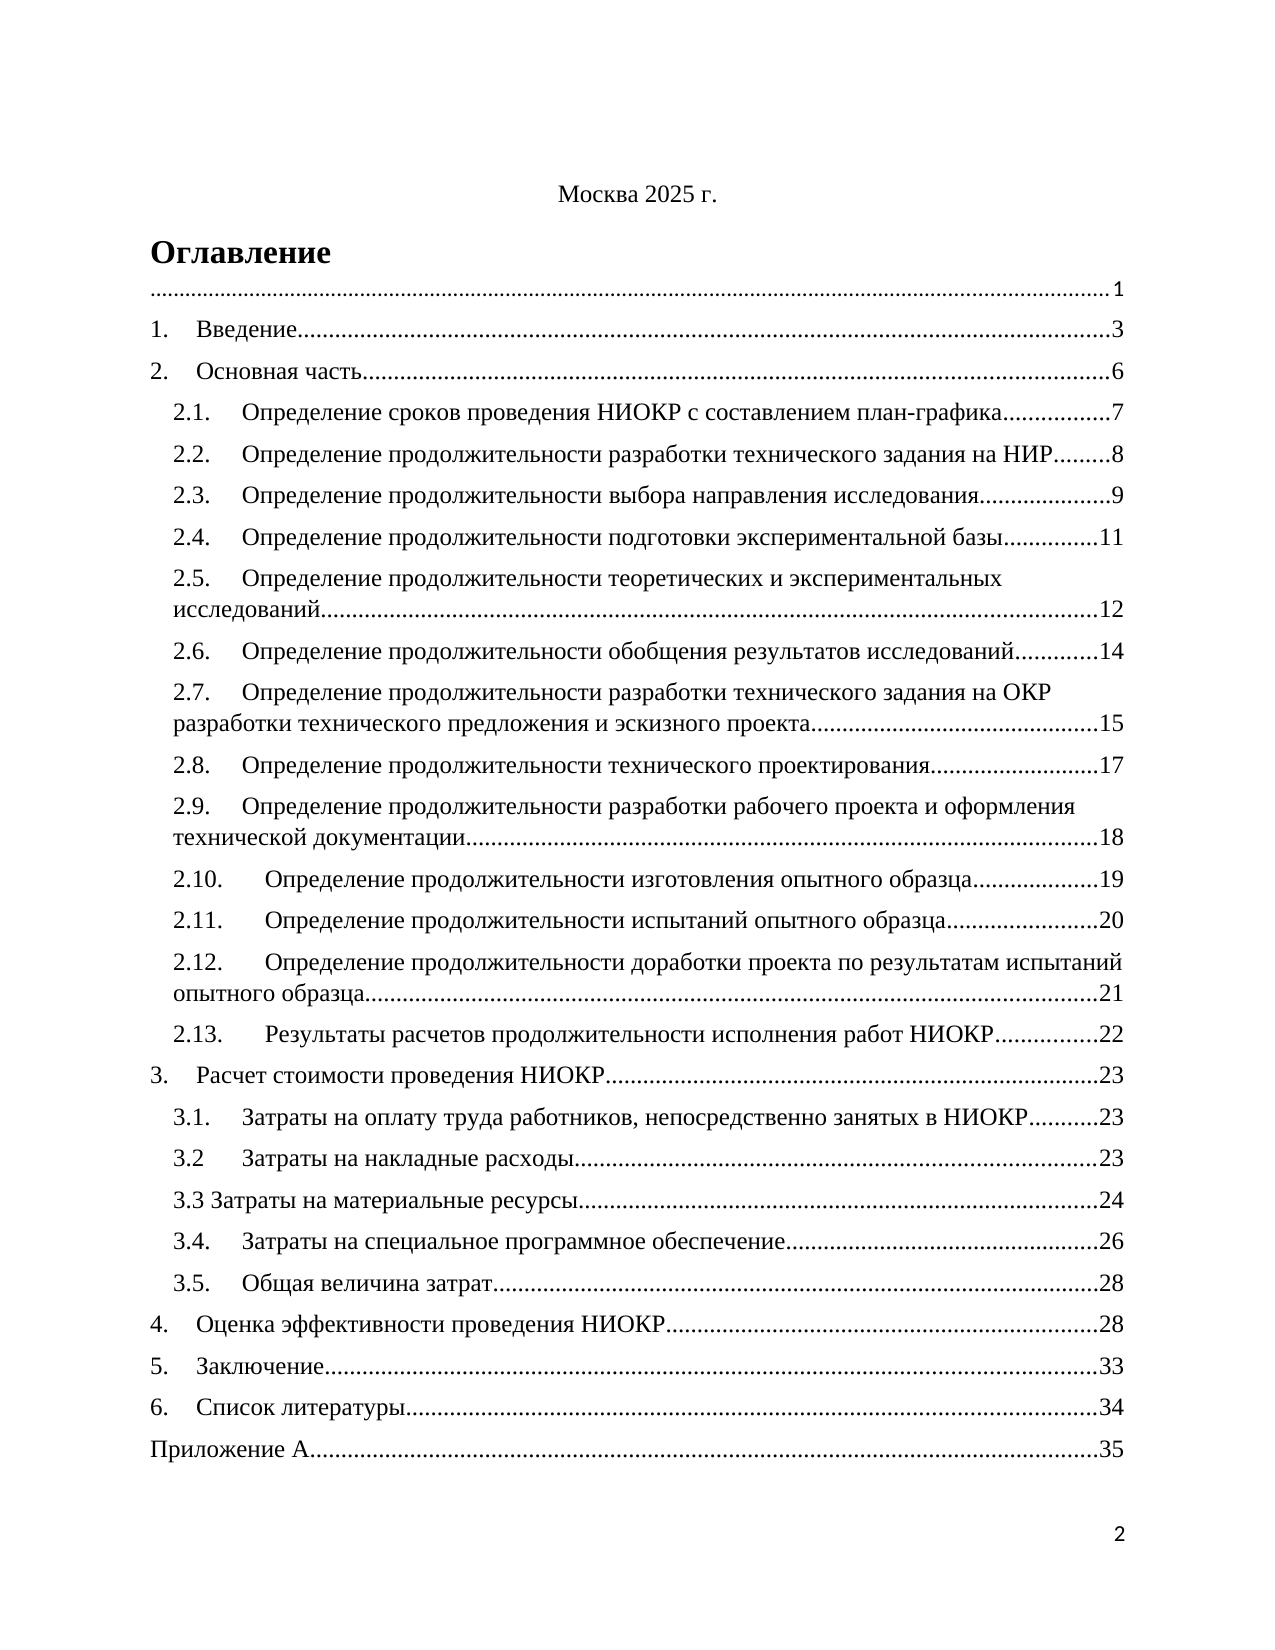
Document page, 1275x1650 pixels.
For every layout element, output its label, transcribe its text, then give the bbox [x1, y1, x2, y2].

text Москва 2025 г. [150, 179, 1125, 207]
